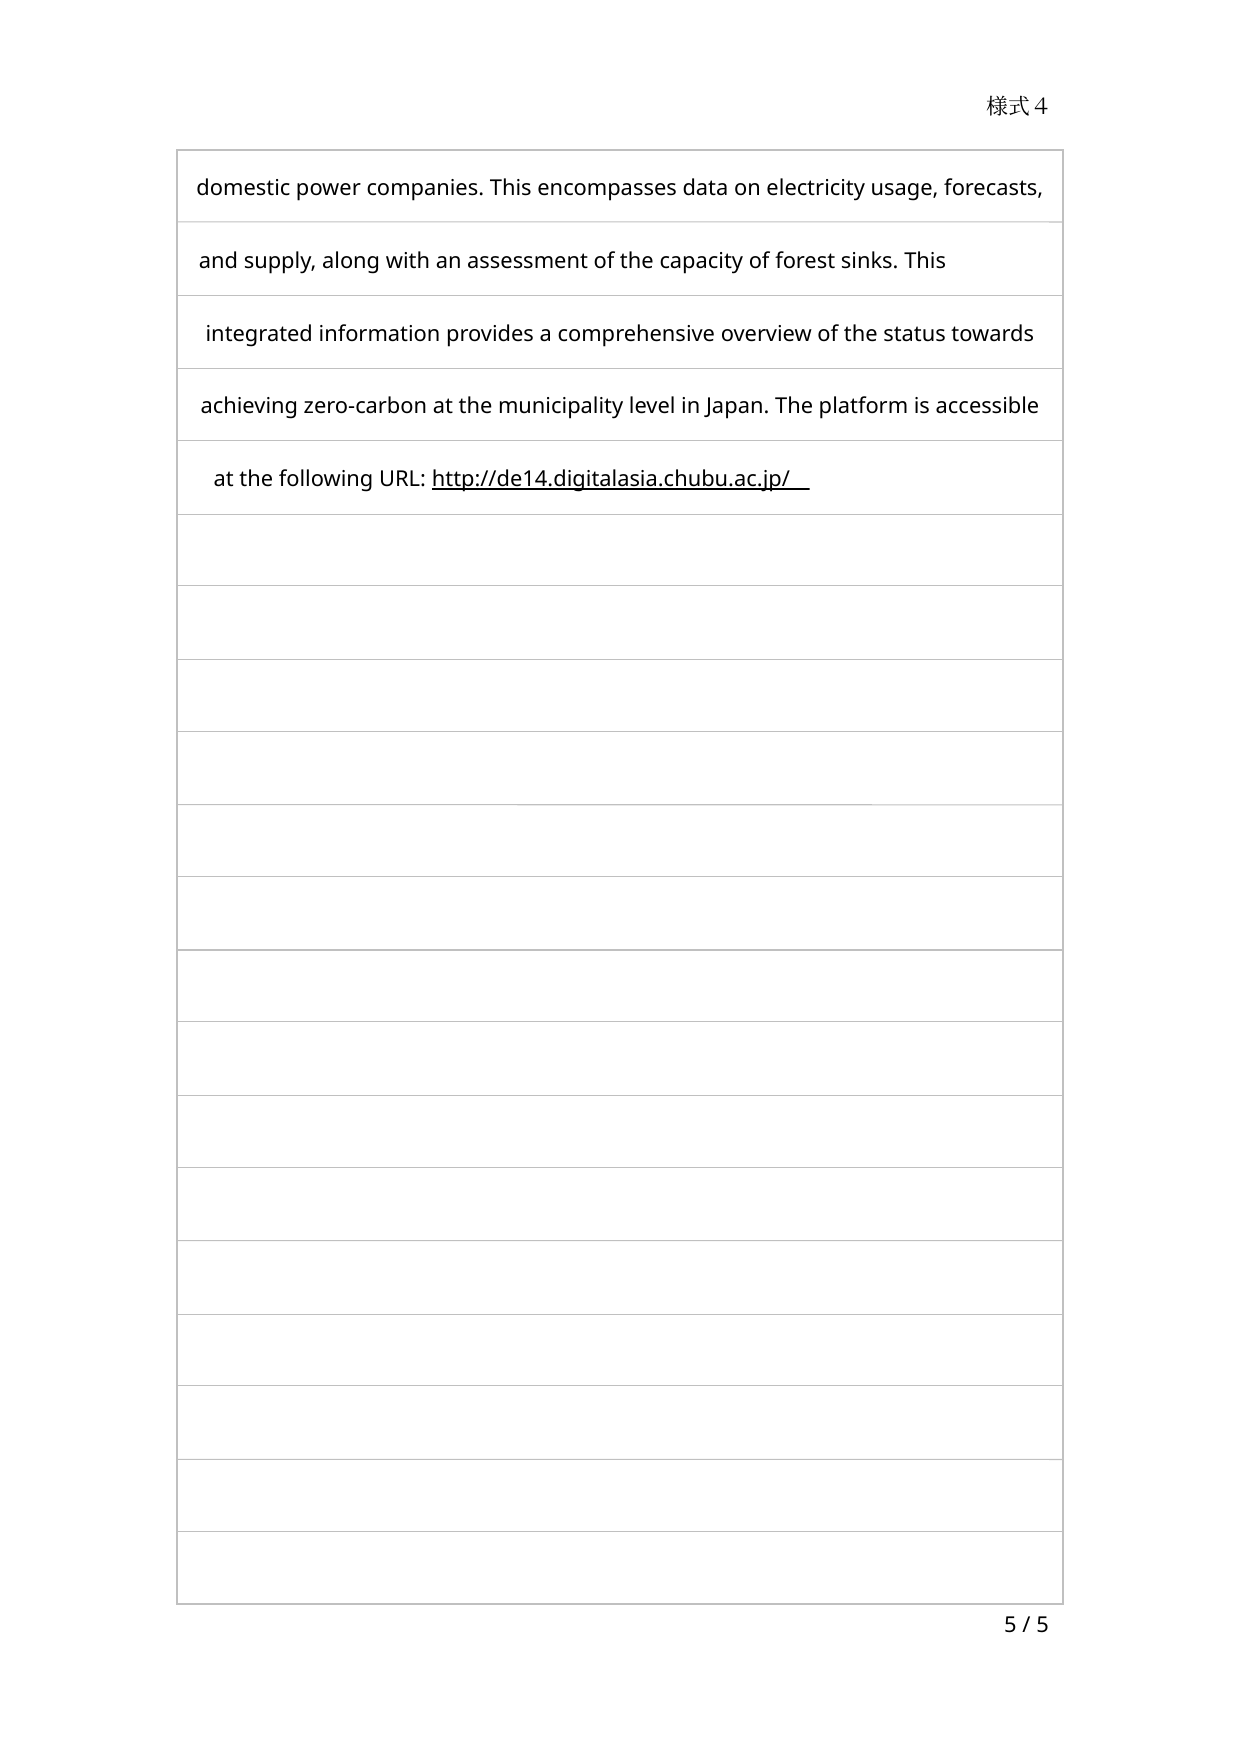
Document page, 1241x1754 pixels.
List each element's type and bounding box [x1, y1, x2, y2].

text [193, 151, 1047, 514]
